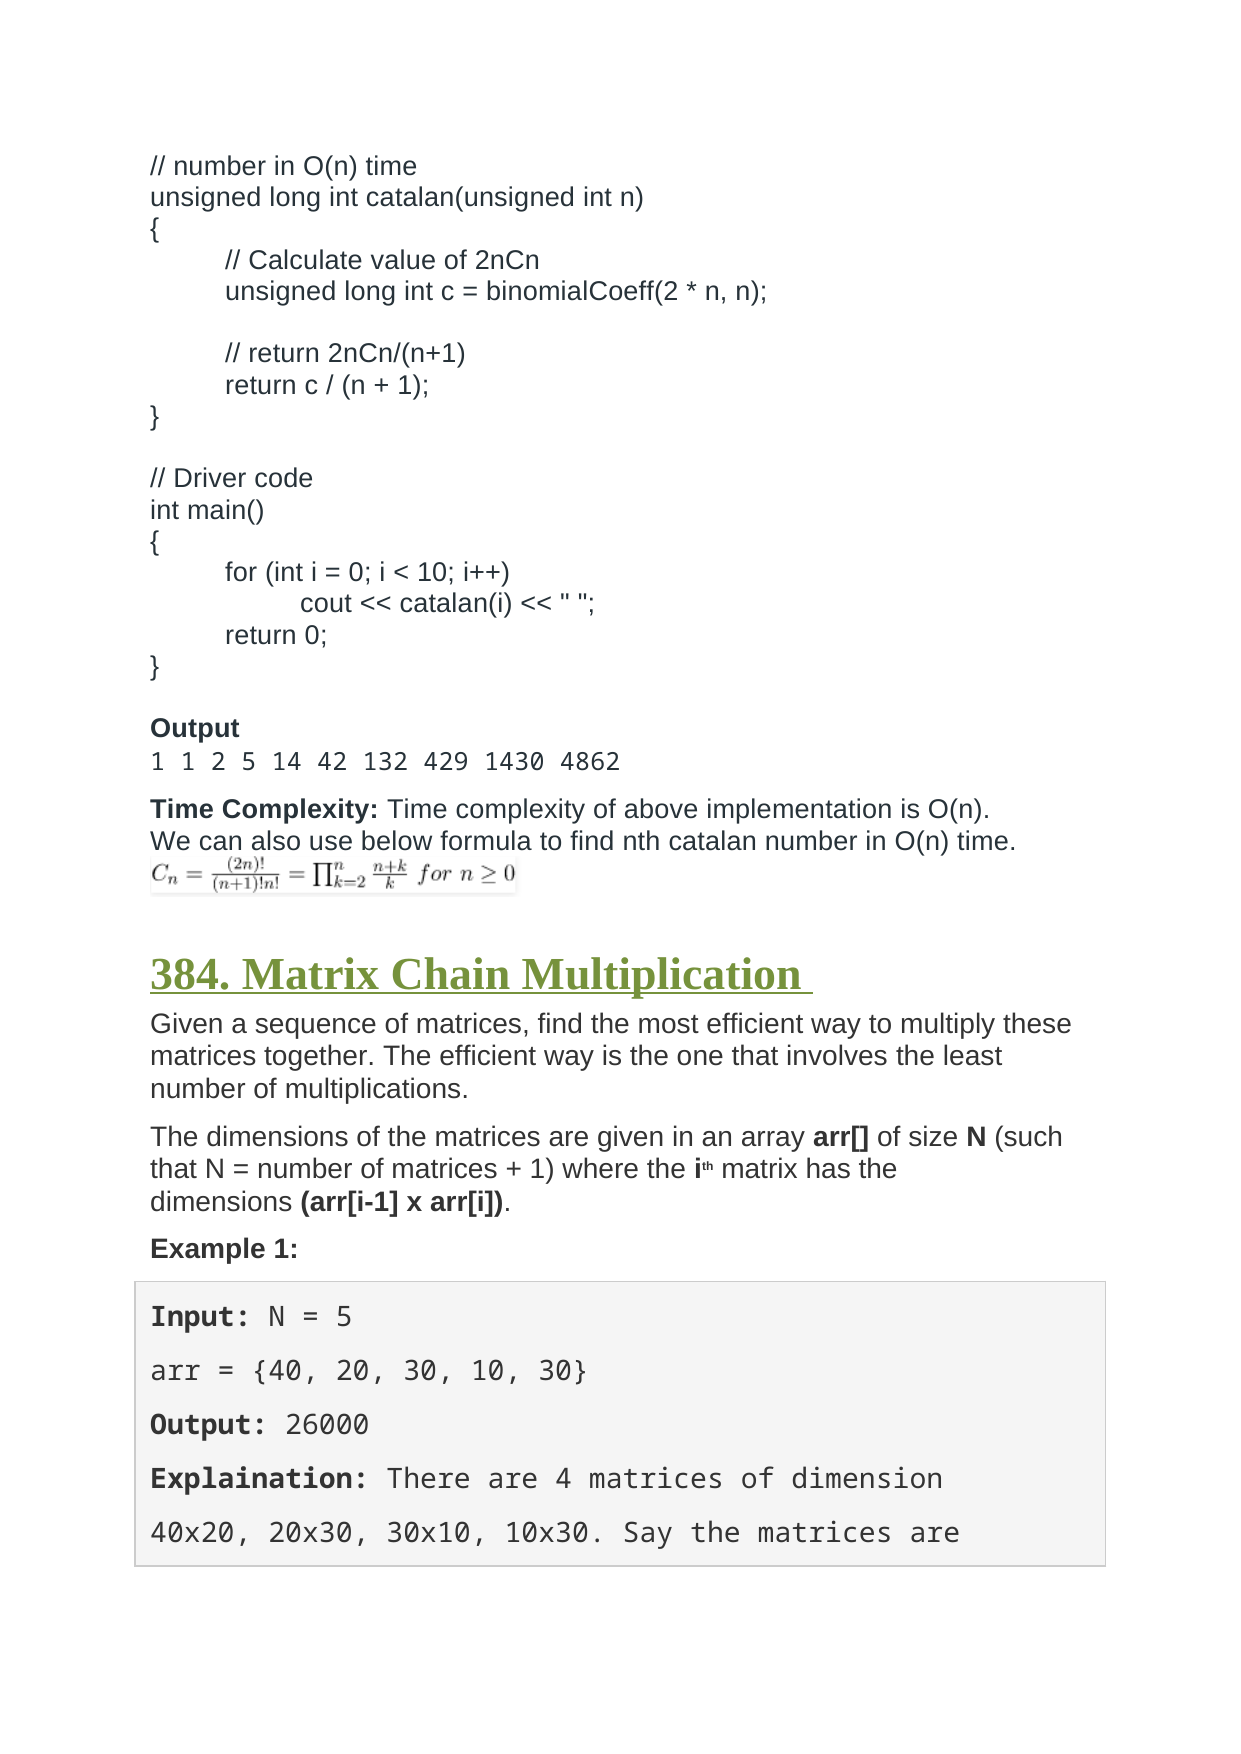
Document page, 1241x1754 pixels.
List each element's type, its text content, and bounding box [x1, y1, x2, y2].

text The dimensions of the matrices are given in an array arr[] of size N (such that N = number of matrices + 1) where the ith matrix has the dimensions (arr[i-1] x arr[i]). [150, 1120, 1090, 1217]
text for (int i = 0; i < 10; i++) [150, 556, 1090, 587]
text unsigned long int c = binomialCoeff(2 * n, n); [150, 275, 1090, 306]
text // number in O(n) time [150, 150, 1090, 181]
text Explaination: There are 4 matrices of dimension [136, 1442, 1105, 1496]
text Time Complexity: Time complexity of above implementation is O(n). We can also use below formula to find nth catalan number in O(n) time. [150, 793, 1090, 856]
text unsigned long int catalan(unsigned int n) [150, 181, 1090, 212]
text Output: 26000 [136, 1388, 1105, 1442]
subtitle 384. Matrix Chain Multiplication [150, 946, 1090, 999]
text Example 1: [150, 1232, 1090, 1265]
text } [150, 650, 1090, 681]
text // Calculate value of 2nCn [150, 244, 1090, 275]
text // Driver code [150, 462, 1090, 494]
text { [150, 212, 1090, 244]
text cout << catalan(i) << " "; [150, 587, 1090, 619]
text return c / (n + 1); [150, 369, 1090, 400]
text return 0; [150, 619, 1090, 650]
text Input: N = 5 [136, 1282, 1105, 1334]
text arr = {40, 20, 30, 10, 30} [136, 1334, 1105, 1388]
text // return 2nCn/(n+1) [150, 337, 1090, 369]
text } [150, 400, 1090, 431]
text 1 1 2 5 14 42 132 429 1430 4862 [150, 744, 1090, 778]
text { [150, 525, 1090, 556]
text int main() [150, 494, 1090, 525]
picture [150, 856, 522, 897]
text Output [150, 712, 1090, 744]
text 40x20, 20x30, 30x10, 10x30. Say the matrices are [136, 1496, 1105, 1565]
text Given a sequence of matrices, find the most efficient way to multiply these matrices together. The efficient way is the one that involves the least number of multiplications. [150, 1007, 1090, 1104]
